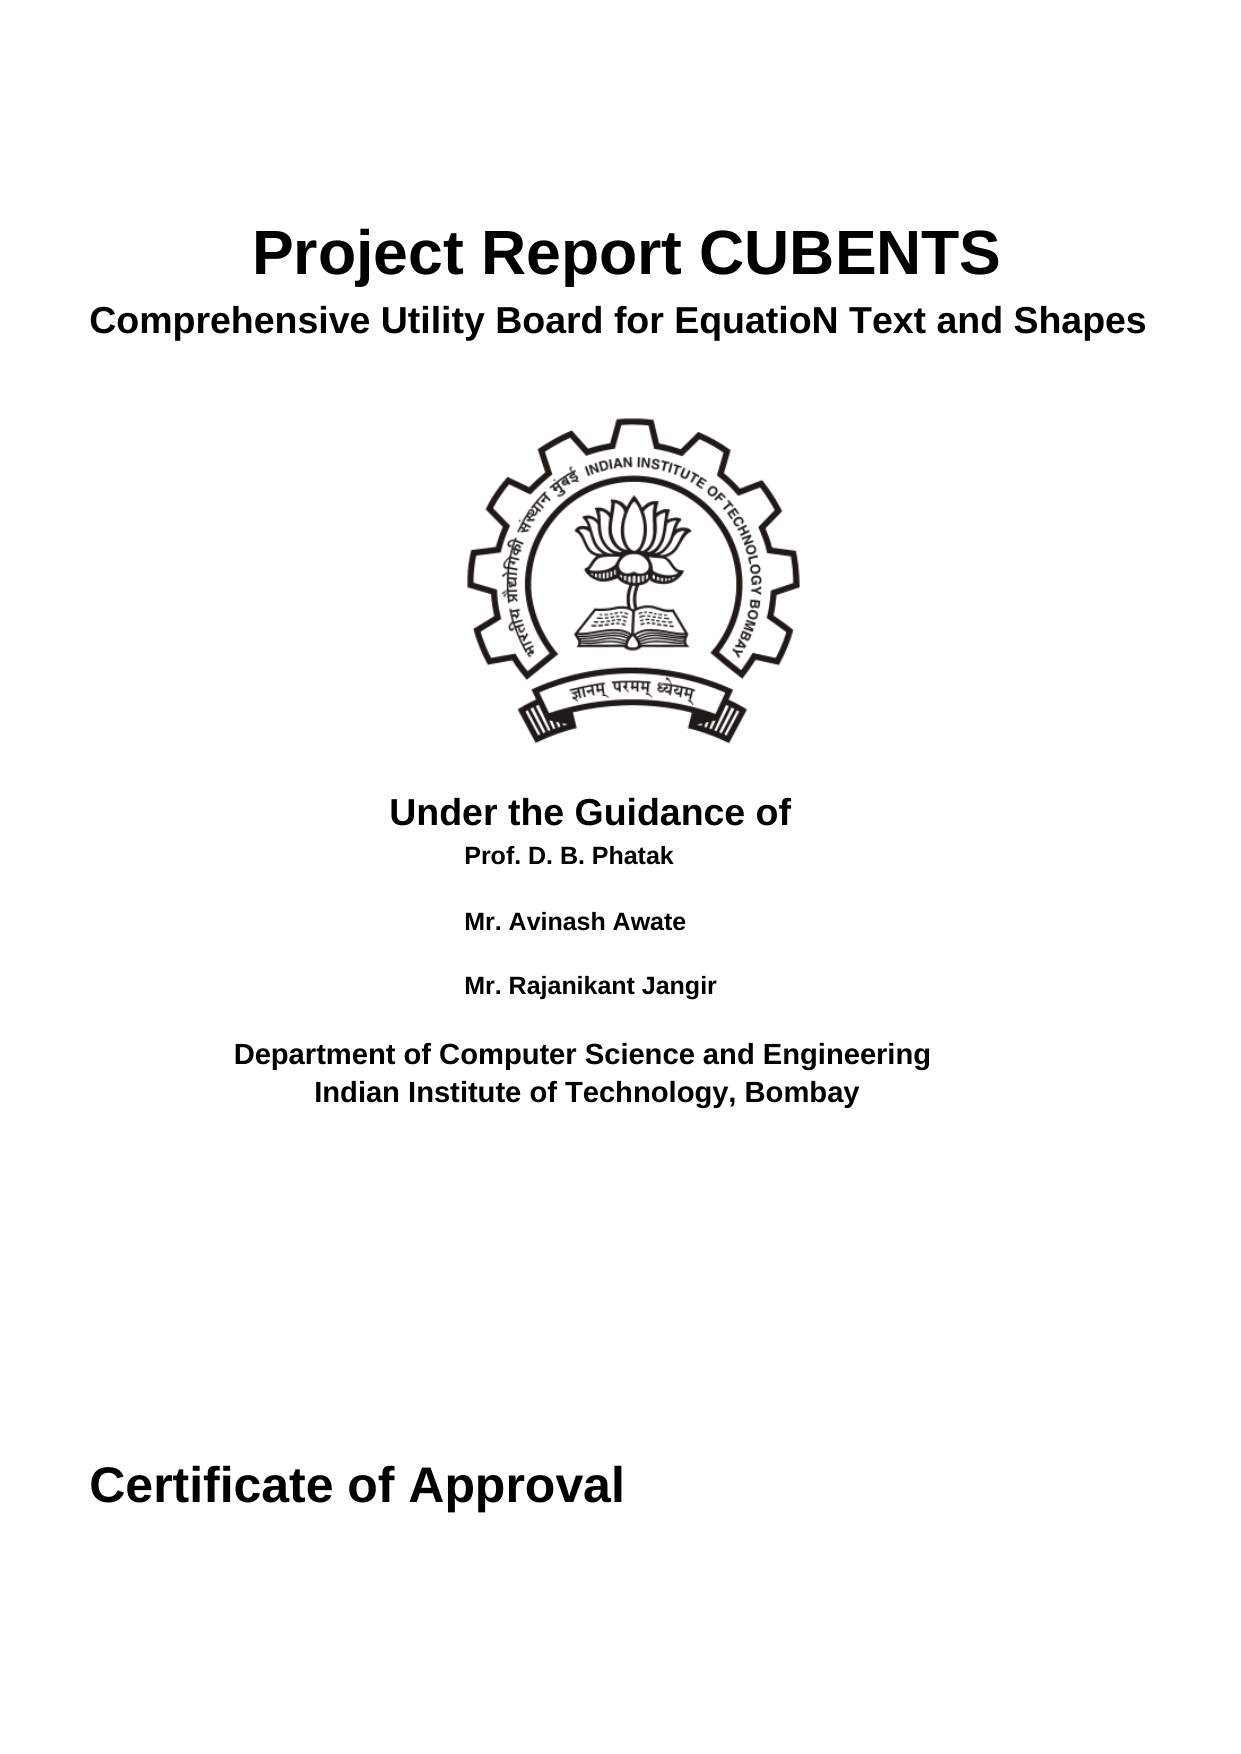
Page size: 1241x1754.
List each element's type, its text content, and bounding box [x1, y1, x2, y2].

text Certificate of Approval [89, 1455, 1165, 1513]
text Under the Guidance of [89, 790, 1165, 833]
text Mr. Avinash Awate [89, 907, 1165, 936]
text Department of Computer Science and Engineering [89, 1037, 1165, 1070]
text Project Report CUBENTS [89, 216, 1165, 288]
text Mr. Rajanikant Jangir [89, 971, 1165, 999]
text Prof. D. B. Phatak [89, 841, 1165, 870]
picture [464, 414, 803, 747]
text Indian Institute of Technology, Bombay [239, 1075, 1165, 1109]
text Comprehensive Utility Board for EquatioN Text and Shapes [89, 299, 1165, 342]
